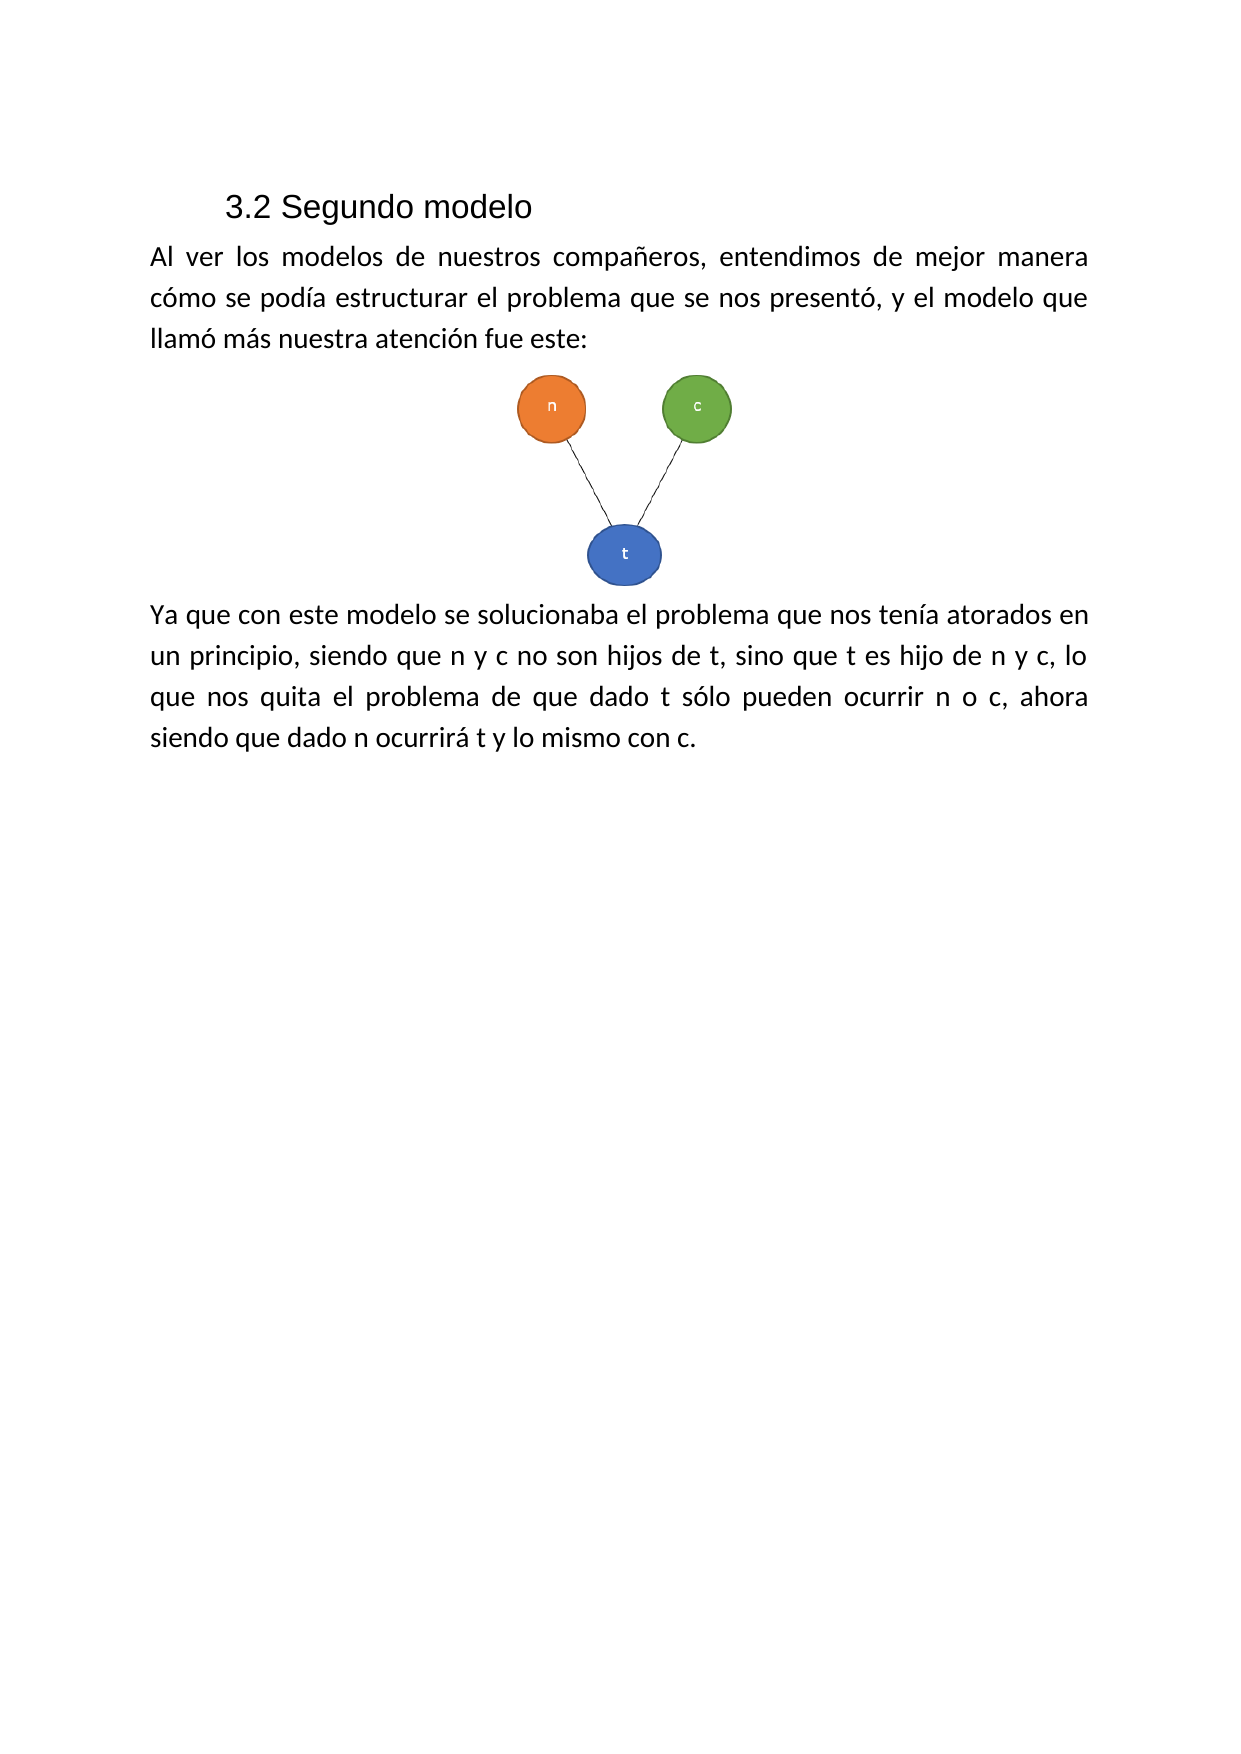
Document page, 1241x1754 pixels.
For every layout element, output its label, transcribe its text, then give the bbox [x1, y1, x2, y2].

text Al ver los modelos de nuestros compañeros, entendimos de mejor manera cómo se podía estructurar el problema que se nos presentó, y el modelo que llamó más nuestra atención fue este: [150, 238, 1090, 356]
subtitle 3.2 Segundo modelo [225, 187, 1090, 226]
text Ya que con este modelo se solucionaba el problema que nos tenía atorados en un principio, siendo que n y c no son hijos de t, sino que t es hijo de n y c, lo que nos quita el problema de que dado t sólo pueden ocurrir n o c, ahora siendo que dado n ocurrirá t y lo mismo con c. [150, 596, 1090, 755]
picture [482, 361, 758, 593]
